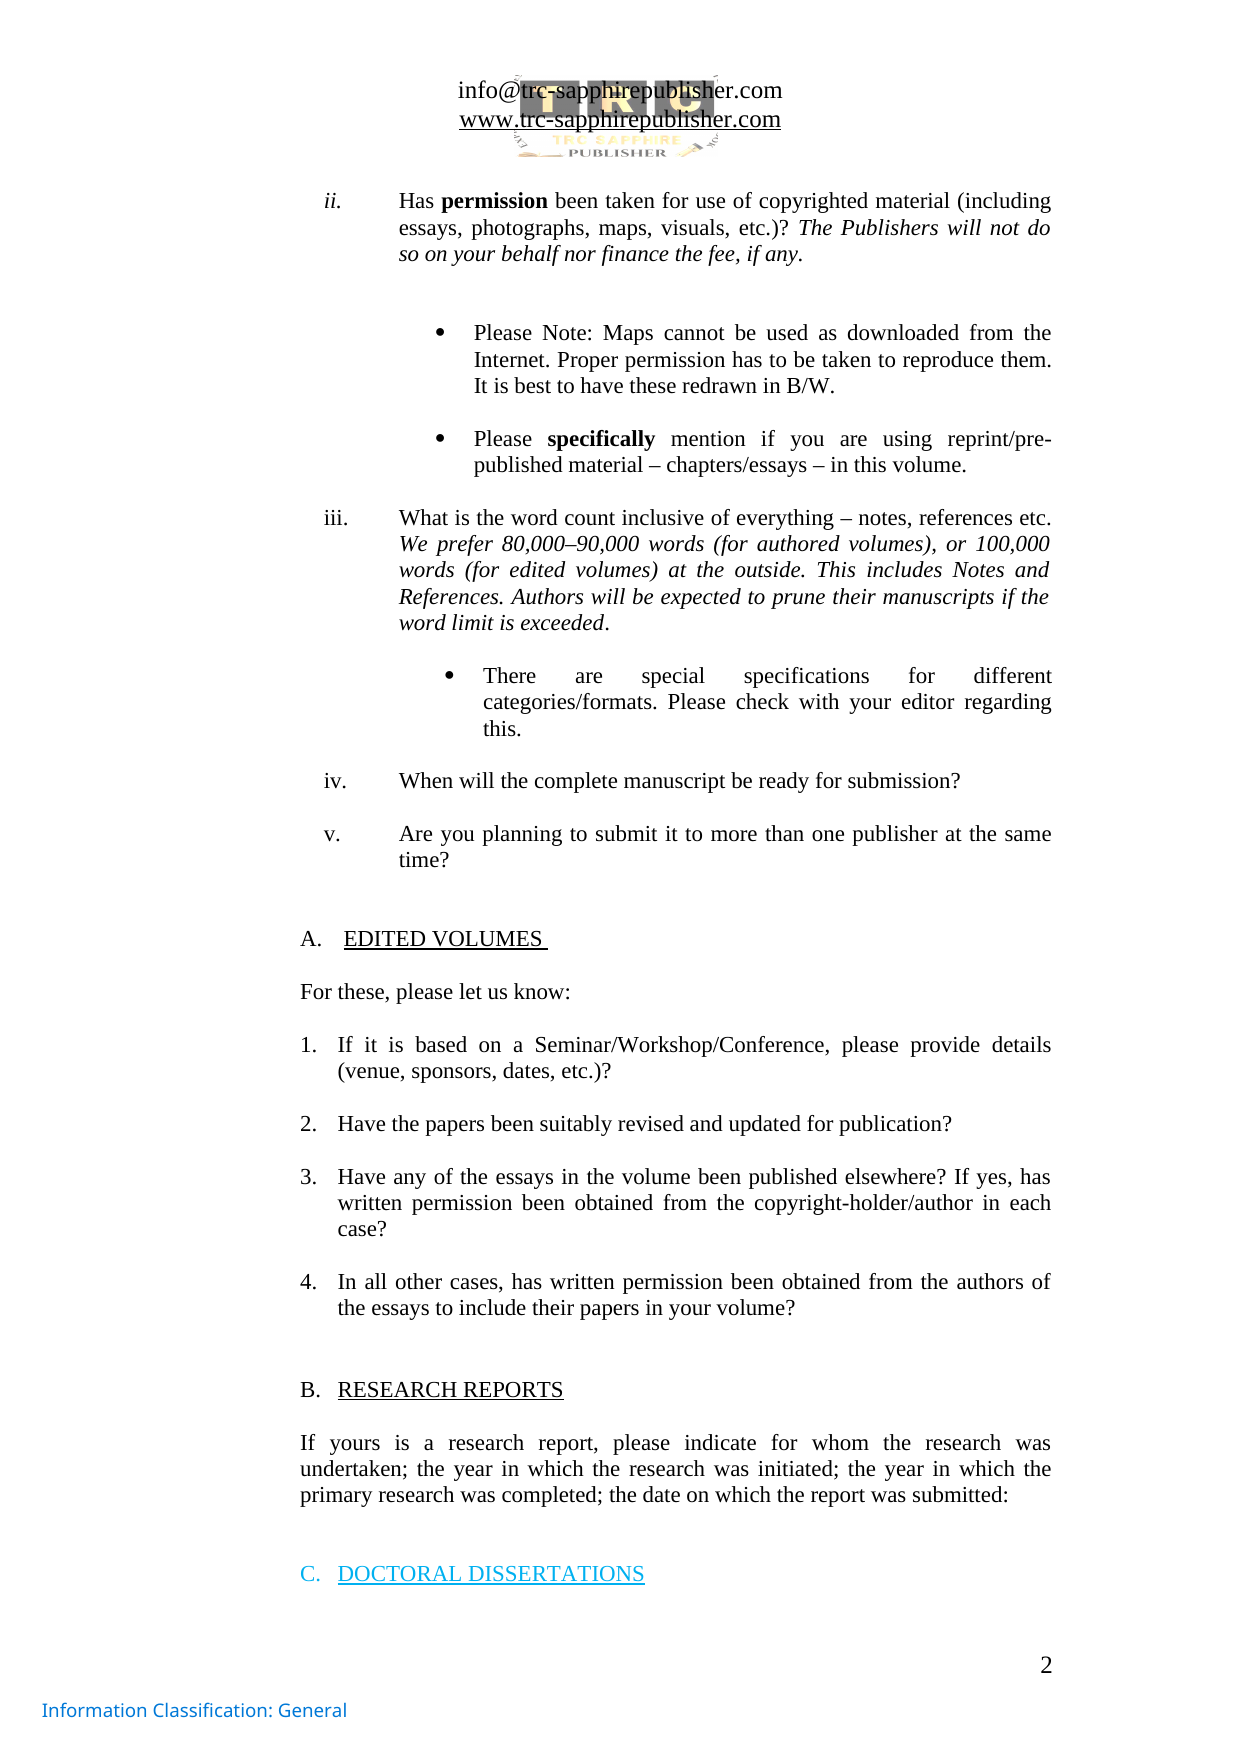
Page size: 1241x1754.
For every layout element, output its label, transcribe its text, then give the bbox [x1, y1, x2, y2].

list There are special specifications for different categories/formats. Please check with your editor regarding this. [445, 662, 1053, 741]
list Are you planning to submit it to more than one publisher at the same time? [323, 820, 1053, 873]
list Please Note: Maps cannot be used as downloaded from the Internet. Proper permission has to be taken to reproduce them. It is best to have these redrawn in B/W. [436, 319, 1053, 398]
text For these, please let us know: [300, 978, 1053, 1004]
list DOCTORAL DISSERTATIONS [300, 1560, 1053, 1587]
list Have the papers been suitably revised and updated for publication? [300, 1110, 1053, 1136]
list Have any of the essays in the volume been published elsewhere? If yes, has written permission been obtained from the copyright-holder/author in each case? [300, 1163, 1053, 1242]
list Has permission been taken for use of copyrighted material (including essays, photographs, maps, visuals, etc.)? The Publishers will not do so on your behalf nor finance the fee, if any. [323, 188, 1053, 267]
text If yours is a research report, please indicate for whom the research was undertaken; the year in which the research was initiated; the year in which the primary research was completed; the date on which the report was submitted: [300, 1429, 1053, 1508]
list RESEARCH REPORTS [300, 1376, 1053, 1402]
list Please specifically mention if you are using reprint/pre-published material – chapters/essays – in this volume. [436, 425, 1053, 477]
list EDITED VOLUMES [300, 926, 1053, 952]
list When will the complete manuscript be ready for submission? [323, 767, 1053, 794]
list If it is based on a Seminar/Workshop/Conference, please provide details (venue, sponsors, dates, etc.)? [300, 1031, 1053, 1084]
list In all other cases, has written permission been obtained from the authors of the essays to include their papers in your volume? [300, 1268, 1053, 1321]
list What is the word count inclusive of everything – notes, references etc. We prefer 80,000–90,000 words (for authored volumes), or 100,000 words (for edited volumes) at the outside. This includes Notes and References. Authors will be expected to prune their manuscripts if the word limit is exceeded. [323, 504, 1053, 636]
